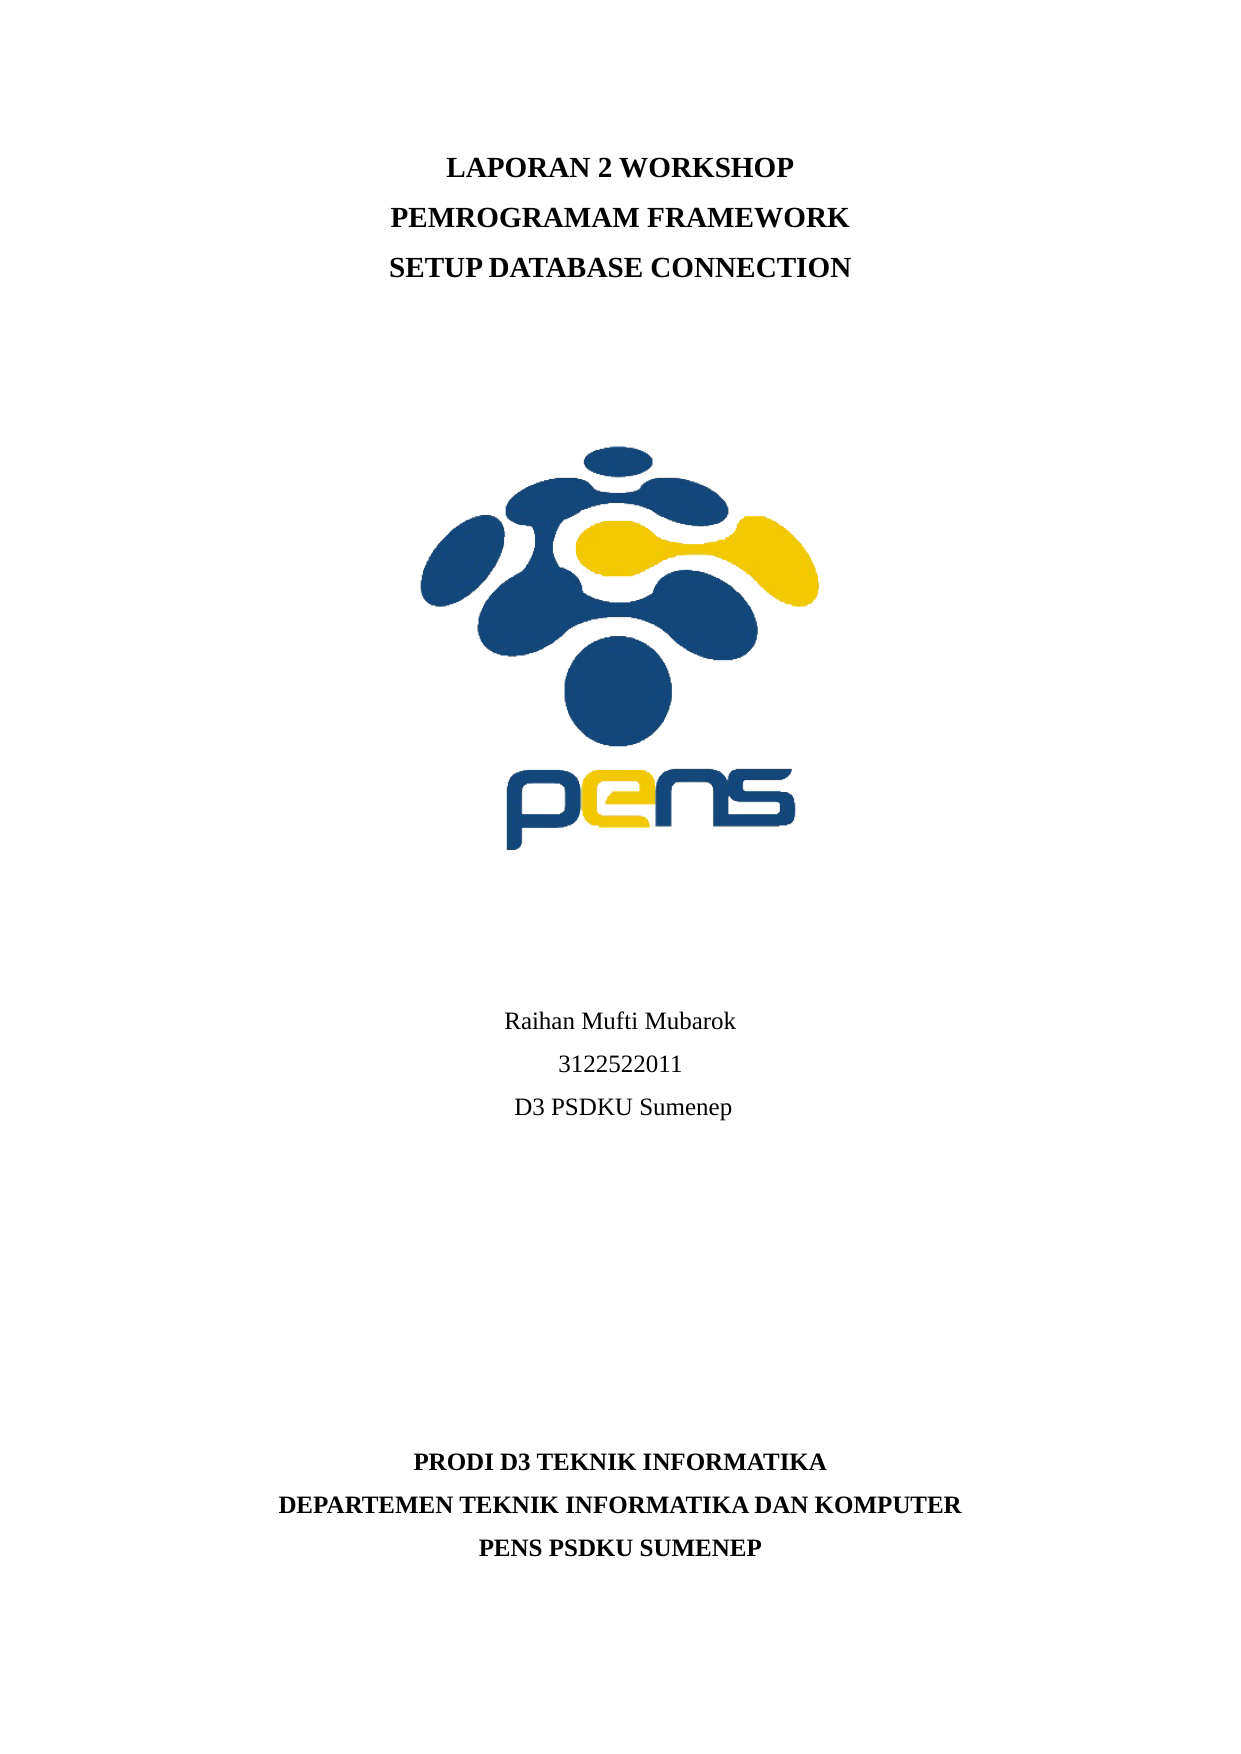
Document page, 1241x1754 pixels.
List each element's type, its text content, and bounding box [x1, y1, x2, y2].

text PENS PSDKU SUMENEP [150, 1533, 1090, 1562]
text LAPORAN 2 WORKSHOP [150, 150, 1090, 183]
text PEMROGRAMAM FRAMEWORK [150, 200, 1090, 234]
text DEPARTEMEN TEKNIK INFORMATIKA DAN KOMPUTER [150, 1490, 1090, 1519]
picture [399, 430, 842, 863]
text PRODI D3 TEKNIK INFORMATIKA [150, 1447, 1090, 1476]
text 3122522011 [150, 1049, 1090, 1078]
text Raihan Mufti Mubarok [150, 1006, 1090, 1035]
text D3 PSDKU Sumenep [150, 1092, 1090, 1121]
text SETUP DATABASE CONNECTION [150, 251, 1090, 284]
